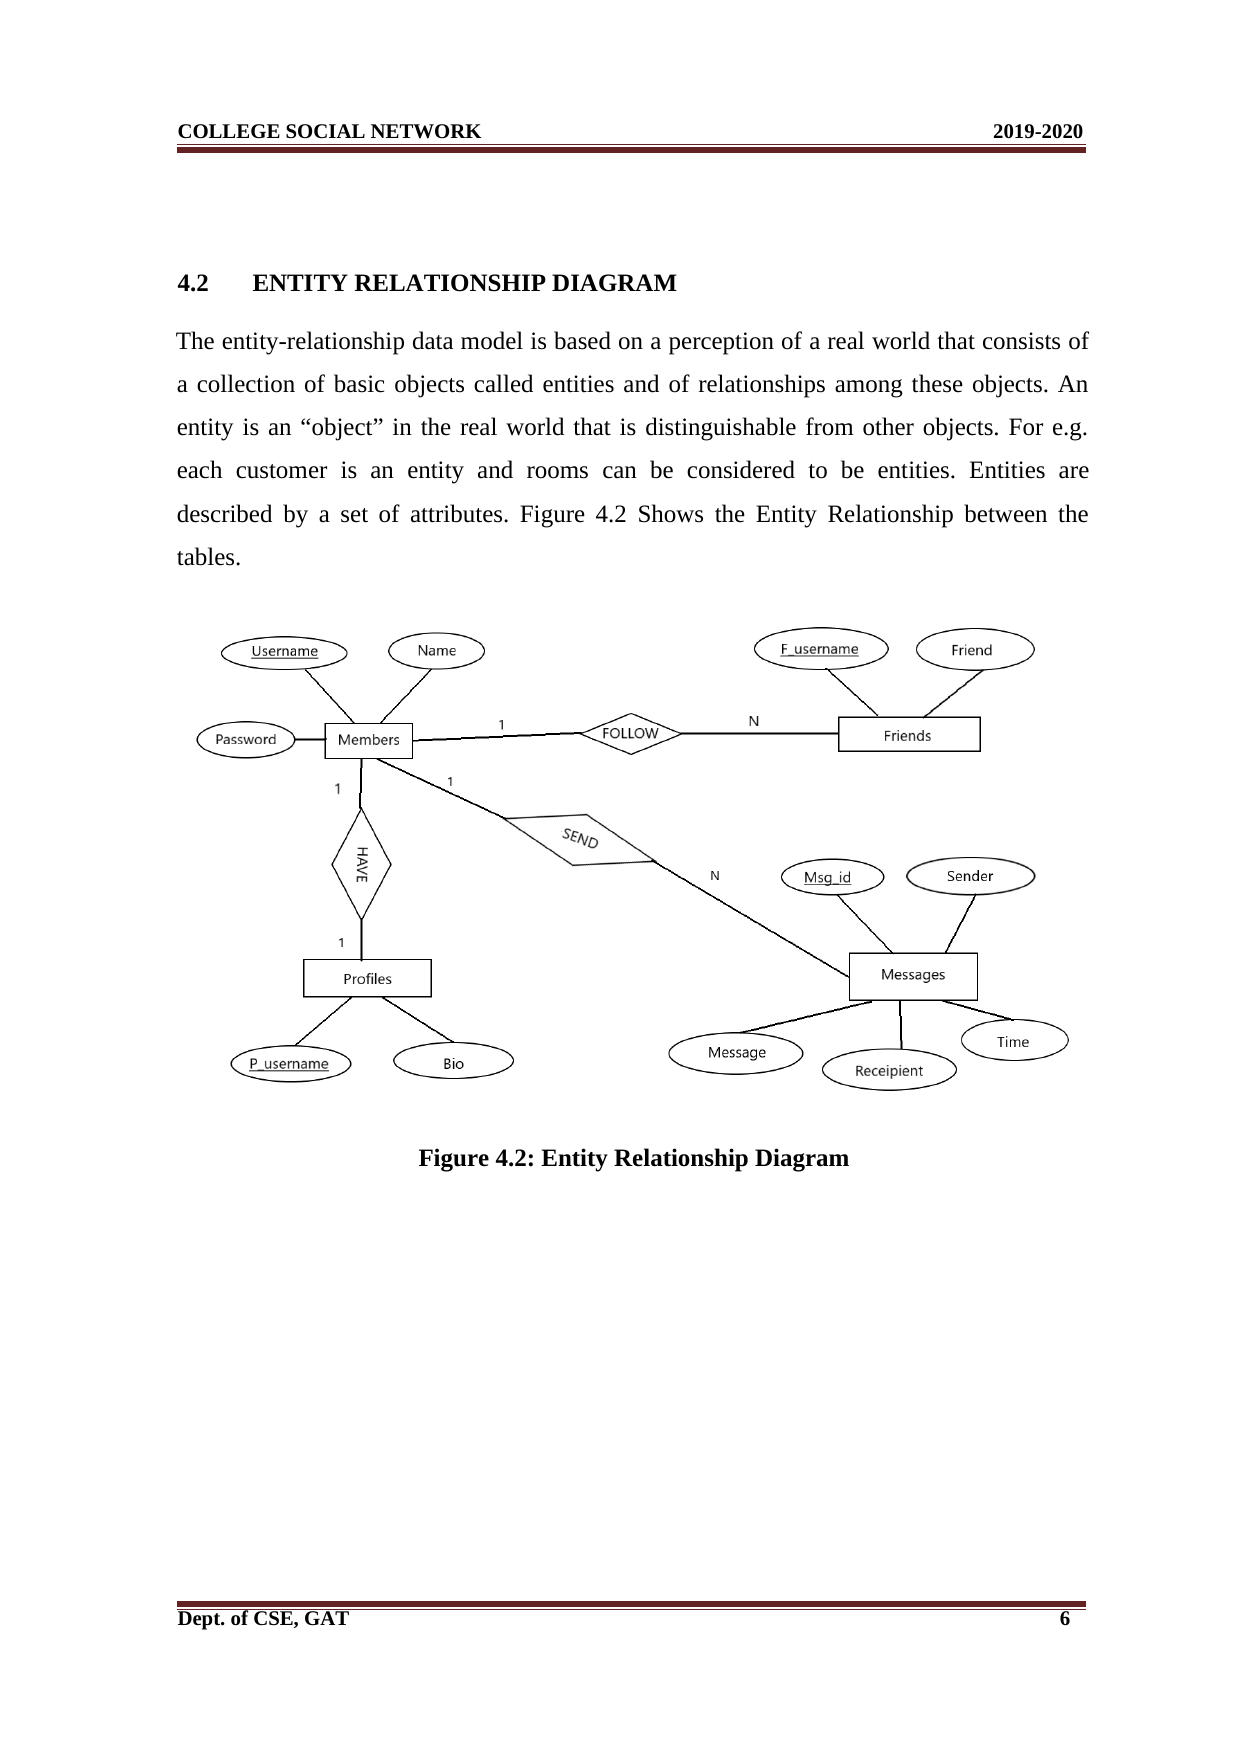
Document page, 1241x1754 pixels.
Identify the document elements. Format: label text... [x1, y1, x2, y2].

picture [177, 605, 1091, 1122]
text Figure 4.2: Entity Relationship Diagram [177, 1143, 1090, 1172]
subtitle 4.2 ENTITY RELATIONSHIP DIAGRAM [177, 268, 1092, 297]
text The entity-relationship data model is based on a perception of a real world that consists of a collection of basic objects called entities and of relationships among these objects. An entity is an “object” in the real world that is distinguishable from other objects. For e.g. each customer is an entity and rooms can be considered to be entities. Entities are described by a set of attributes. Figure 4.2 Shows the Entity Relationship between the tables. [176, 326, 1090, 571]
